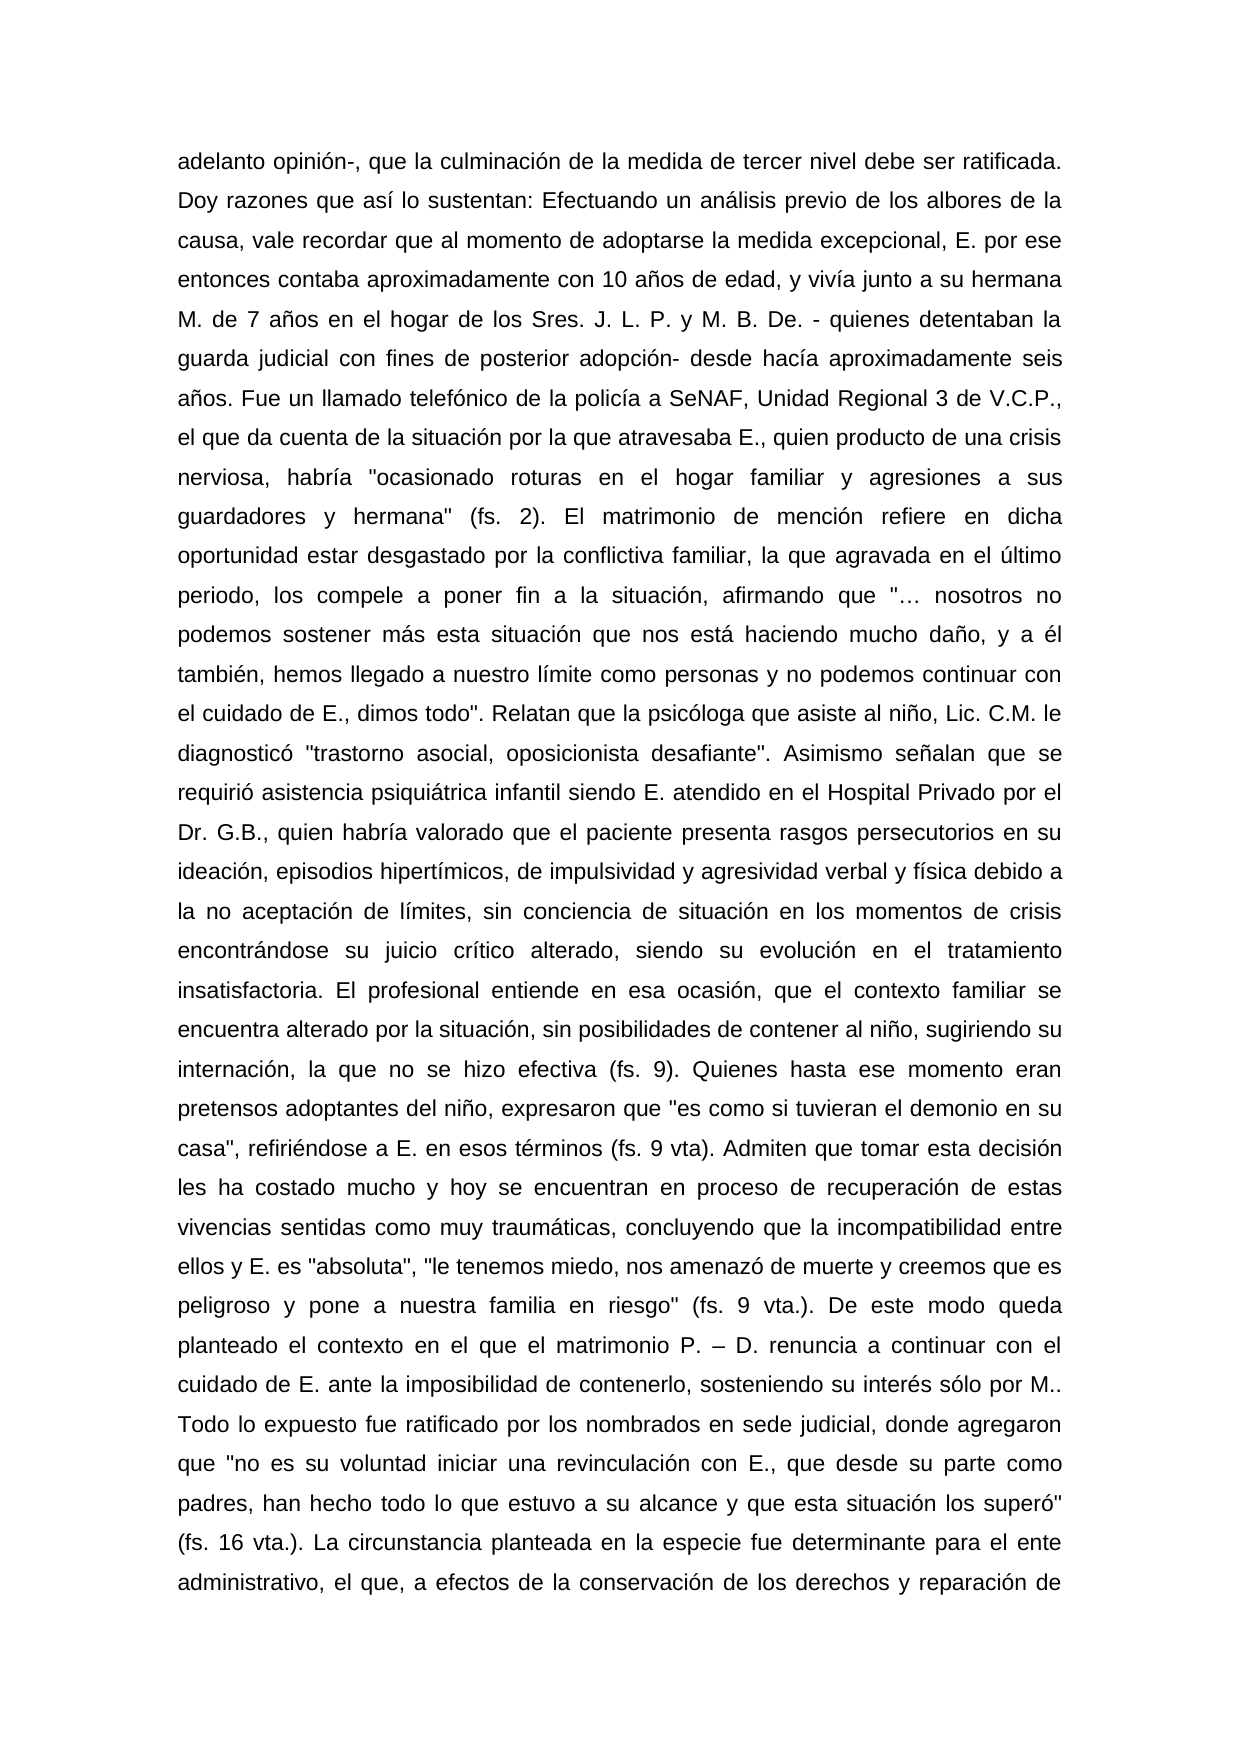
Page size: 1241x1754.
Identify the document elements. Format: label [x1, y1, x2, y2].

text [177, 148, 1063, 1595]
